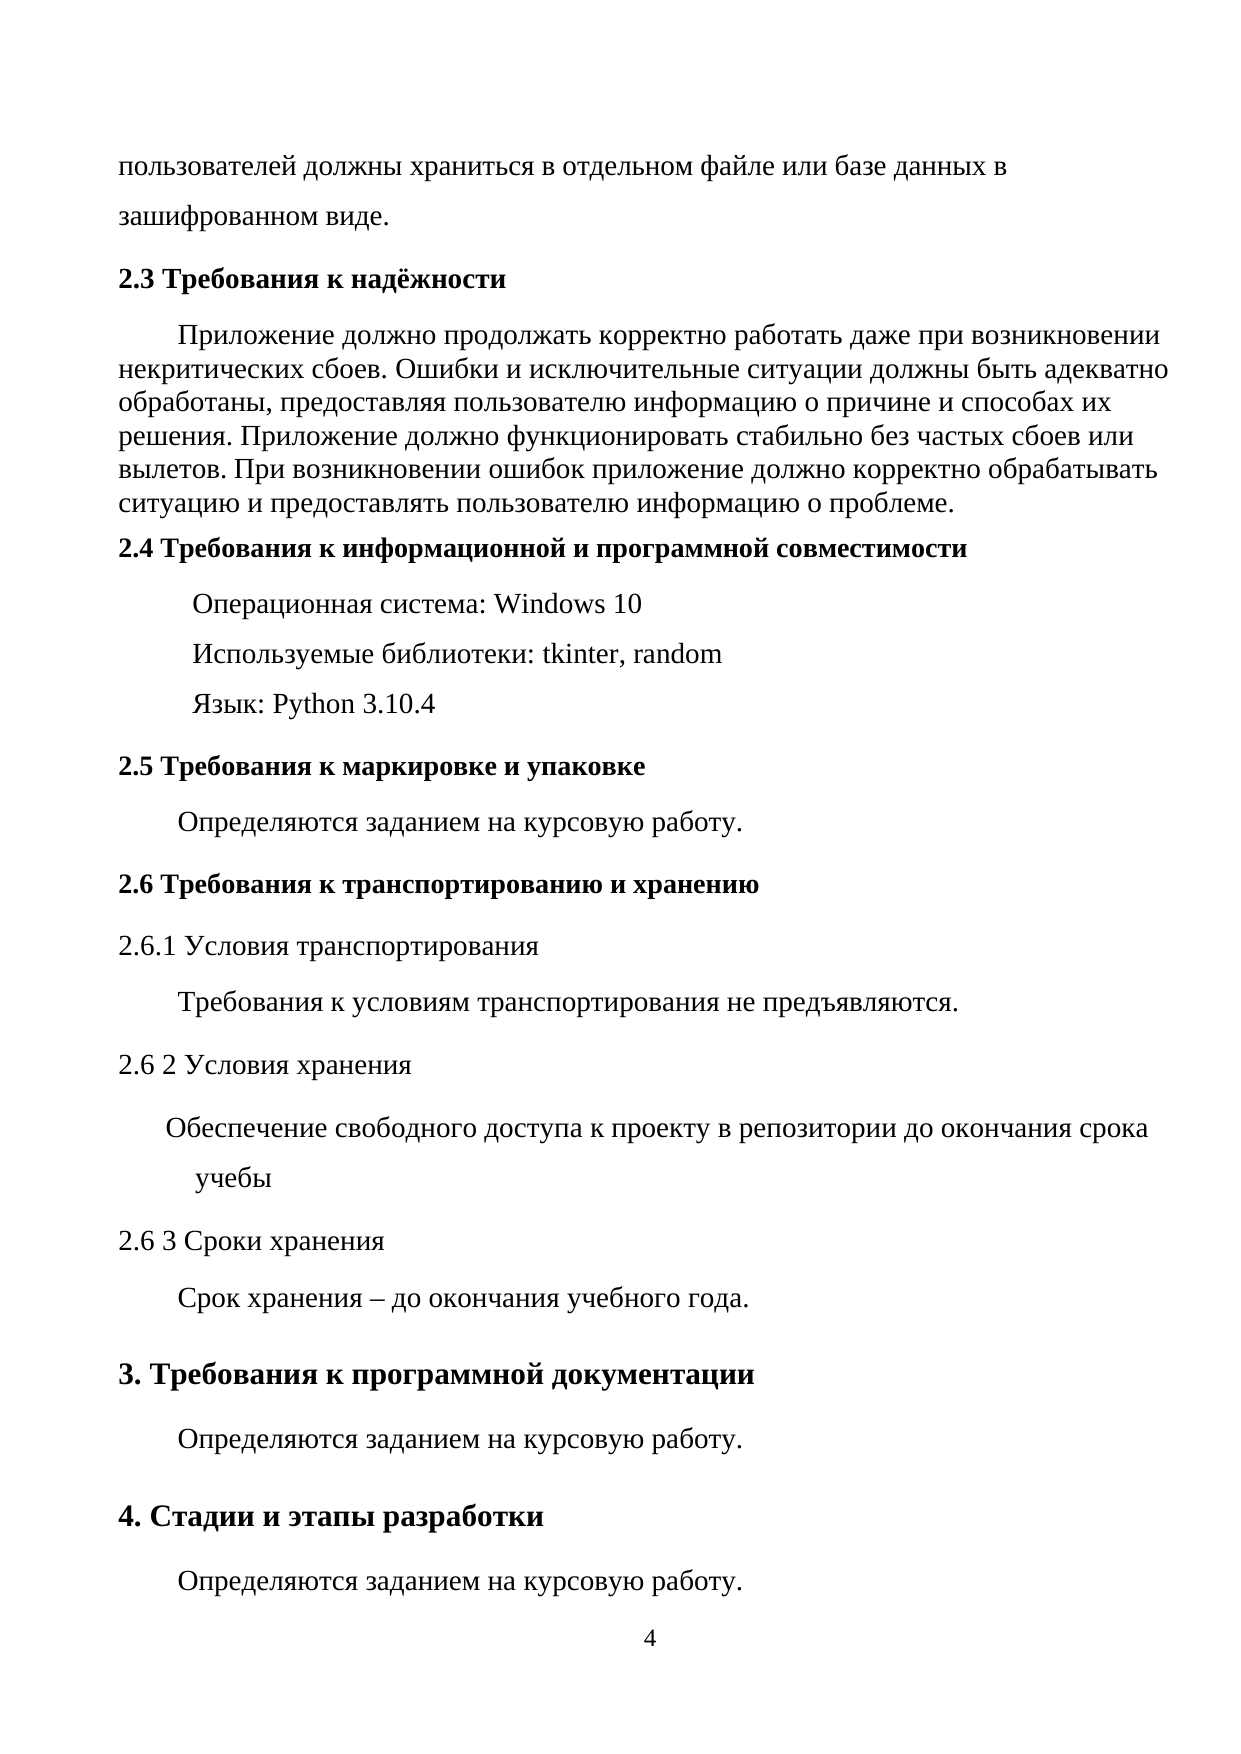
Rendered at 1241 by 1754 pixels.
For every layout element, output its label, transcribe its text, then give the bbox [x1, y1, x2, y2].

text Определяются заданием на курсовую работу. [118, 804, 1181, 838]
text Требования к условиям транспортирования не предъявляются. [118, 984, 1181, 1018]
text Используемые библиотеки: tkinter, random [192, 636, 1181, 670]
text Обеспечение свободного доступа к проекту в репозитории до окончания срока учебы [165, 1110, 1181, 1194]
text 2.4 Требования к информационной и программной совместимости [118, 531, 1181, 563]
text Операционная система: Windows 10 [192, 586, 1181, 619]
text 2.6 2 Условия хранения [118, 1047, 1181, 1081]
text 3. Требования к программной документации [118, 1355, 1181, 1391]
text 2.3 Требования к надёжности [118, 261, 1181, 294]
text Срок хранения – до окончания учебного года. [118, 1280, 1181, 1313]
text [118, 1422, 1181, 1455]
text 2.5 Требования к маркировке и упаковке [118, 749, 1181, 782]
text 2.6 Требования к транспортированию и хранению [118, 867, 1181, 899]
text Приложение должно продолжать корректно работать даже при возникновении некритических сбоев. Ошибки и исключительные ситуации должны быть адекватно обработаны, предоставляя пользователю информацию о причине и способах их решения. Приложение должно функционировать стабильно без частых сбоев или вылетов. При возникновении ошибок приложение должно корректно обрабатывать ситуацию и предоставлять пользователю информацию о проблеме. [118, 317, 1181, 519]
text 4. Стадии и этапы разработки [118, 1497, 1181, 1533]
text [118, 1563, 1181, 1597]
text 2.6.1 Условия транспортирования [118, 928, 1181, 962]
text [118, 148, 1181, 232]
text Язык: Python 3.10.4 [192, 687, 1181, 720]
text 2.6 3 Сроки хранения [118, 1223, 1181, 1257]
